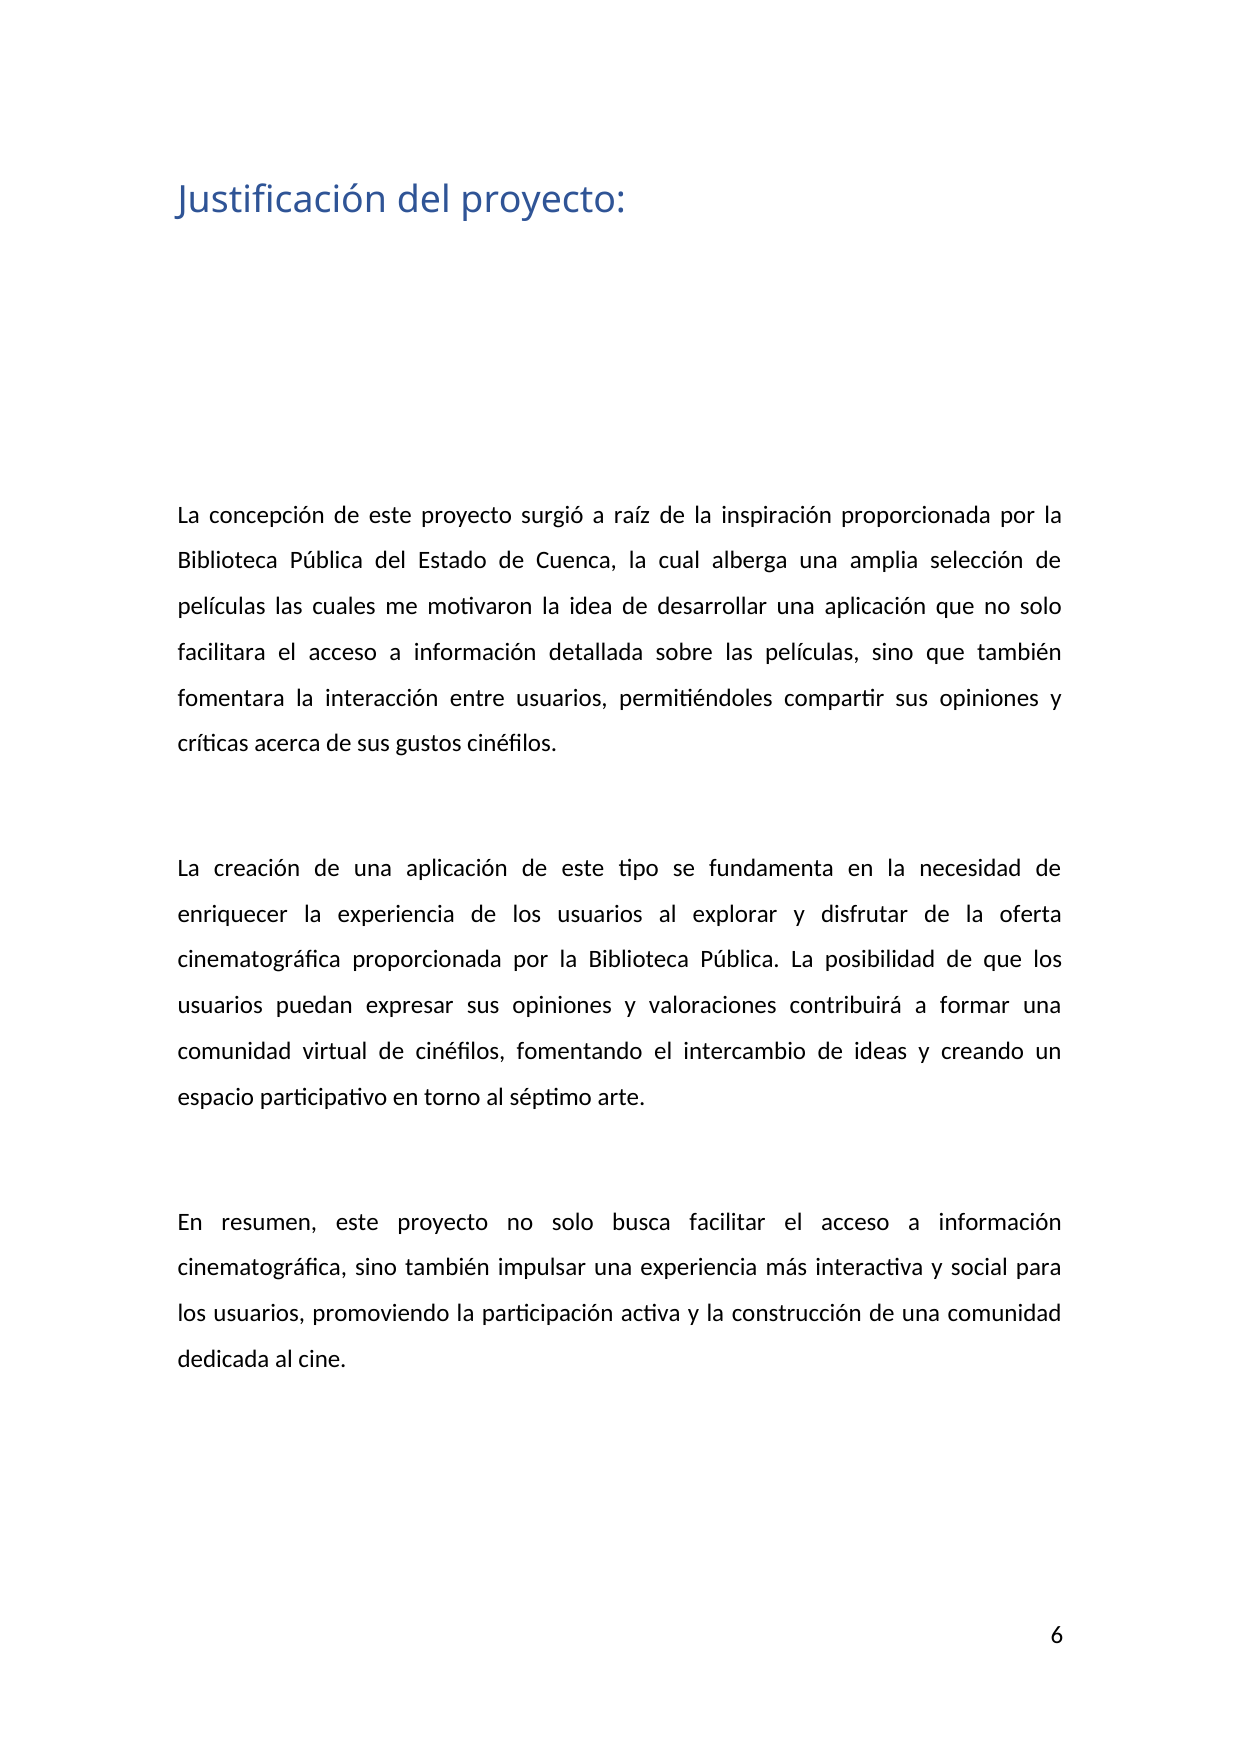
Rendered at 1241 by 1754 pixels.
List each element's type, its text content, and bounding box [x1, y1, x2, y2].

text La concepción de este proyecto surgió a raíz de la inspiración proporcionada por la Biblioteca Pública del Estado de Cuenca, la cual alberga una amplia selección de películas las cuales me motivaron la idea de desarrollar una aplicación que no solo facilitara el acceso a información detallada sobre las películas, sino que también fomentara la interacción entre usuarios, permitiéndoles compartir sus opiniones y críticas acerca de sus gustos cinéfilos. [177, 499, 1063, 758]
text En resumen, este proyecto no solo busca facilitar el acceso a información cinematográfica, sino también impulsar una experiencia más interactiva y social para los usuarios, promoviendo la participación activa y la construcción de una comunidad dedicada al cine. [177, 1206, 1063, 1373]
subtitle Justificación del proyecto: [177, 173, 1063, 224]
text La creación de una aplicación de este tipo se fundamenta en la necesidad de enriquecer la experiencia de los usuarios al explorar y disfrutar de la oferta cinematográfica proporcionada por la Biblioteca Pública. La posibilidad de que los usuarios puedan expresar sus opiniones y valoraciones contribuirá a formar una comunidad virtual de cinéfilos, fomentando el intercambio de ideas y creando un espacio participativo en torno al séptimo arte. [177, 852, 1063, 1111]
